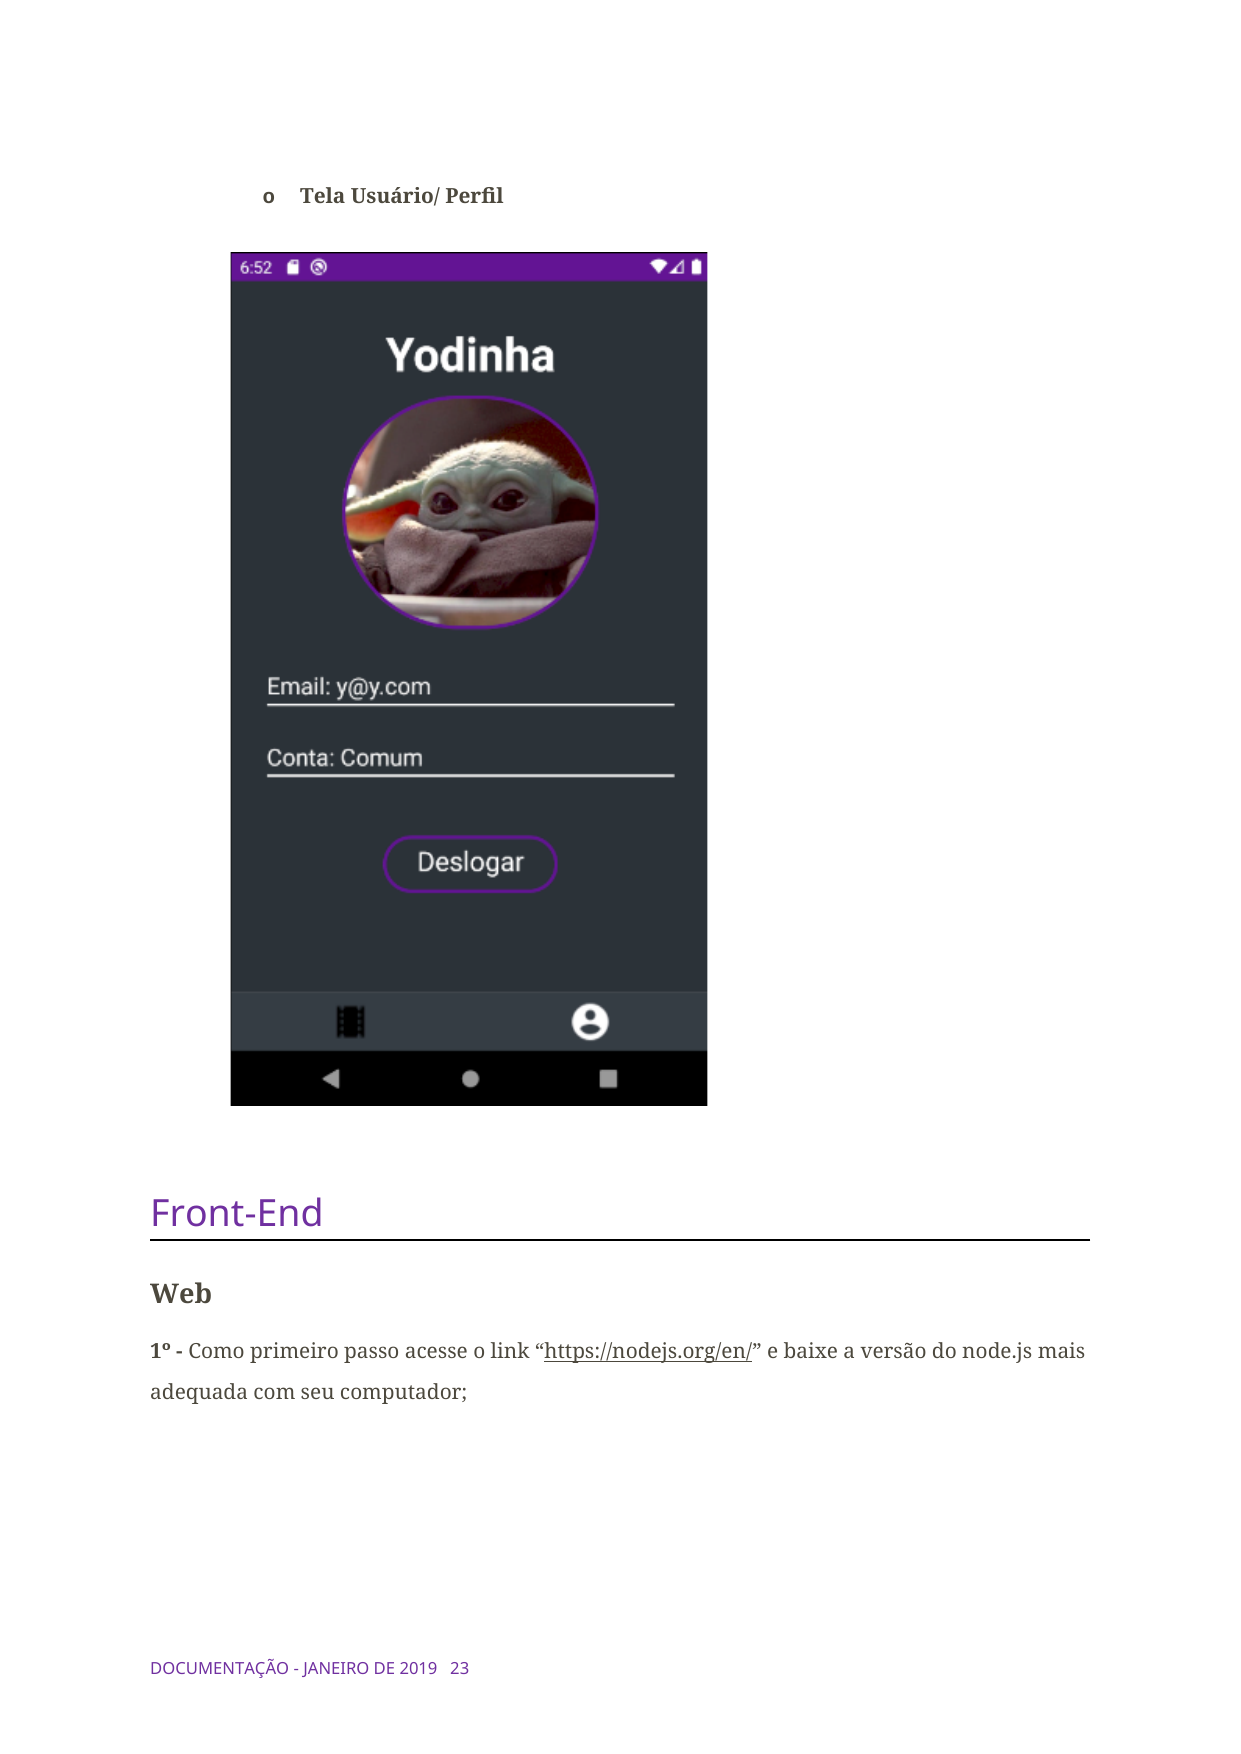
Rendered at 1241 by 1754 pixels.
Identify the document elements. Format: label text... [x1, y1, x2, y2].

text 1º - Como primeiro passo acesse o link “https://nodejs.org/en/” e baixe a versão do node.js mais adequada com seu computador; [150, 1324, 1090, 1406]
list Tela Usuário/ Perfil [262, 181, 1090, 210]
picture [230, 252, 708, 1106]
text Web [150, 1275, 1090, 1312]
text Front-End [150, 1186, 1090, 1239]
